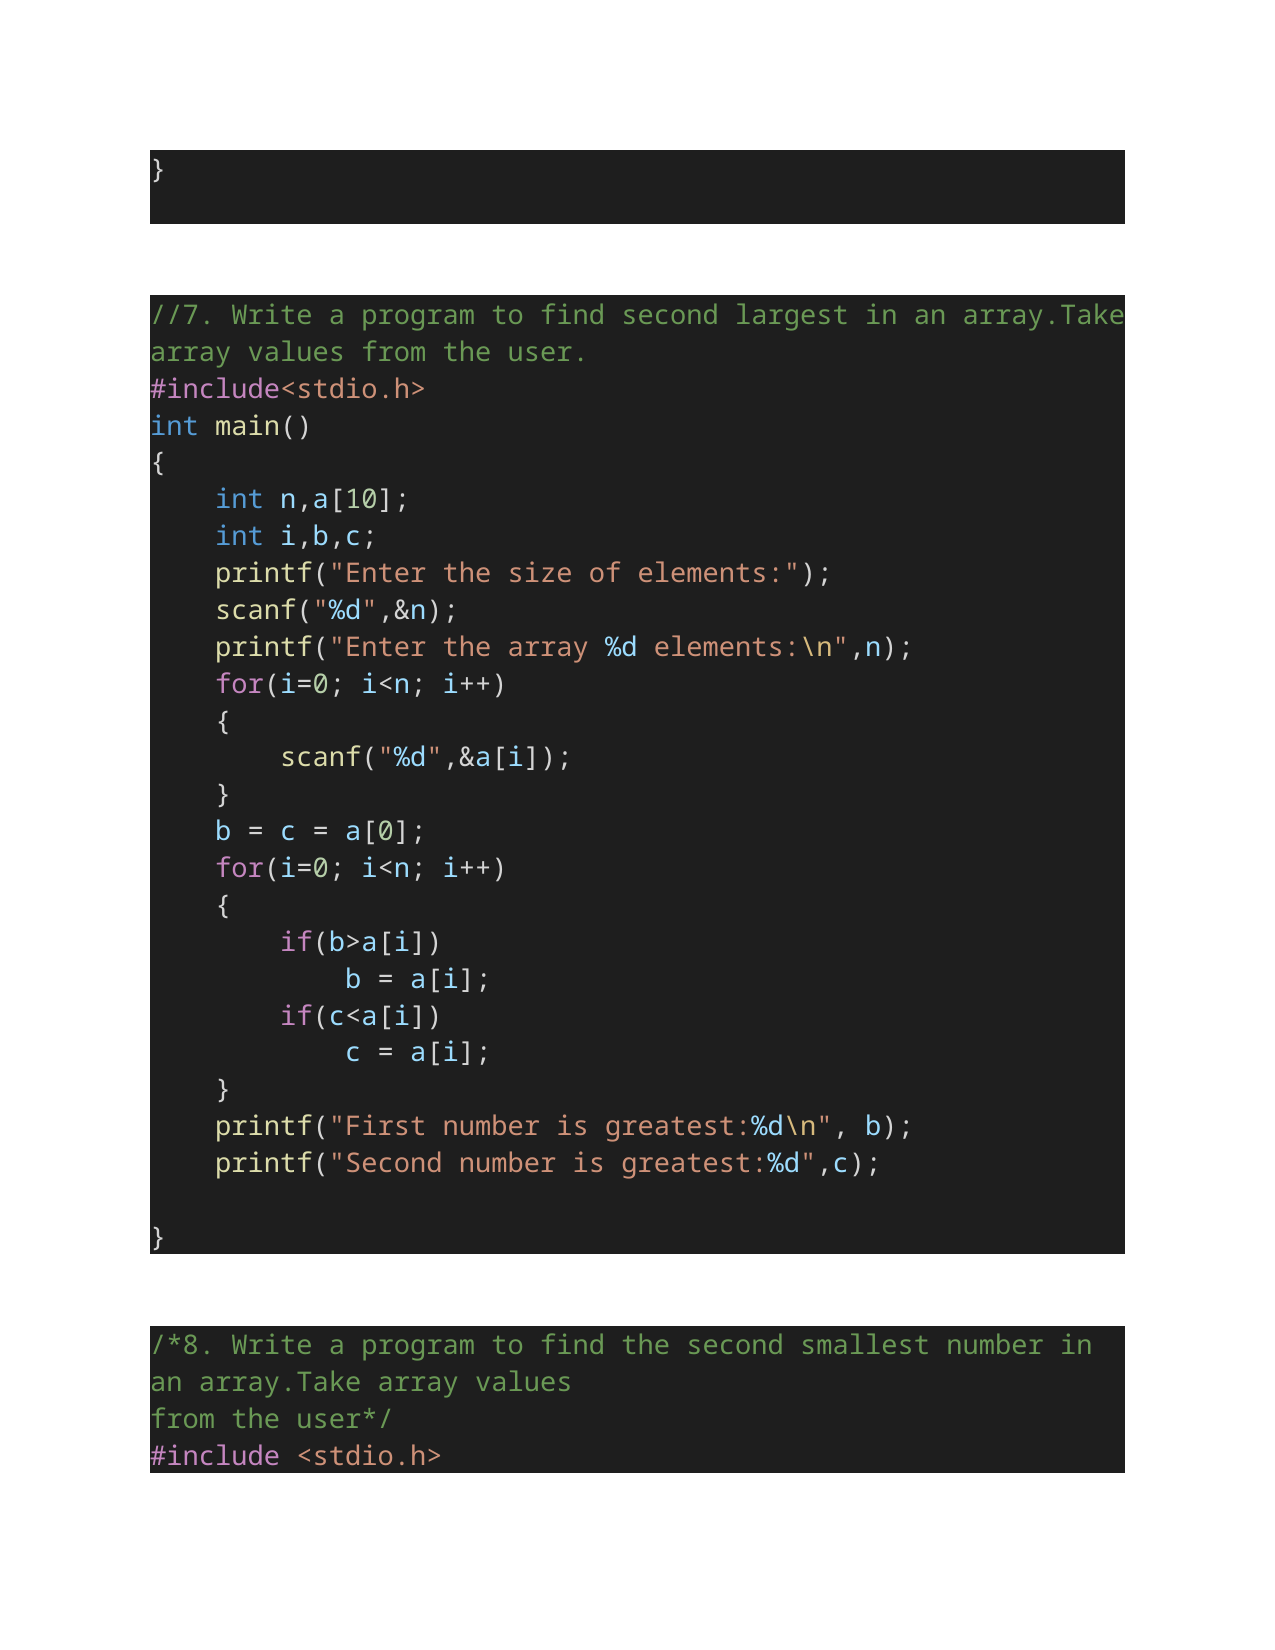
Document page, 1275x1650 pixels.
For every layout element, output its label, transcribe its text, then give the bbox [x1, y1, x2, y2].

text printf("Enter the size of elements:"); [150, 553, 1125, 590]
text c = a[i]; [150, 1033, 1125, 1070]
text for(i=0; i<n; i++) [150, 848, 1125, 885]
text from the user*/ [150, 1399, 1125, 1436]
text } [150, 150, 1125, 187]
text } [150, 775, 1125, 812]
text #include <stdio.h> [150, 1436, 1125, 1473]
text /*8. Write a program to find the second smallest number in an array.Take array values [150, 1326, 1125, 1399]
text //7. Write a program to find second largest in an array.Take array values from the user. [150, 295, 1125, 369]
text scanf("%d",&a[i]); [150, 738, 1125, 775]
text int i,b,c; [150, 517, 1125, 553]
text b = c = a[0]; [150, 812, 1125, 848]
text int main() [150, 406, 1125, 443]
text b = a[i]; [150, 959, 1125, 996]
text printf("First number is greatest:%d\n", b); [150, 1107, 1125, 1143]
text printf("Enter the array %d elements:\n",n); [150, 627, 1125, 664]
text for(i=0; i<n; i++) [150, 664, 1125, 701]
text } [150, 1217, 1125, 1254]
text #include<stdio.h> [150, 369, 1125, 406]
text if(b>a[i]) [150, 922, 1125, 959]
text if(c<a[i]) [150, 996, 1125, 1033]
text { [150, 443, 1125, 480]
text scanf("%d",&n); [150, 590, 1125, 627]
text { [150, 885, 1125, 922]
text printf("Second number is greatest:%d",c); [150, 1143, 1125, 1180]
text { [150, 701, 1125, 738]
text } [150, 1070, 1125, 1107]
text int n,a[10]; [150, 480, 1125, 517]
